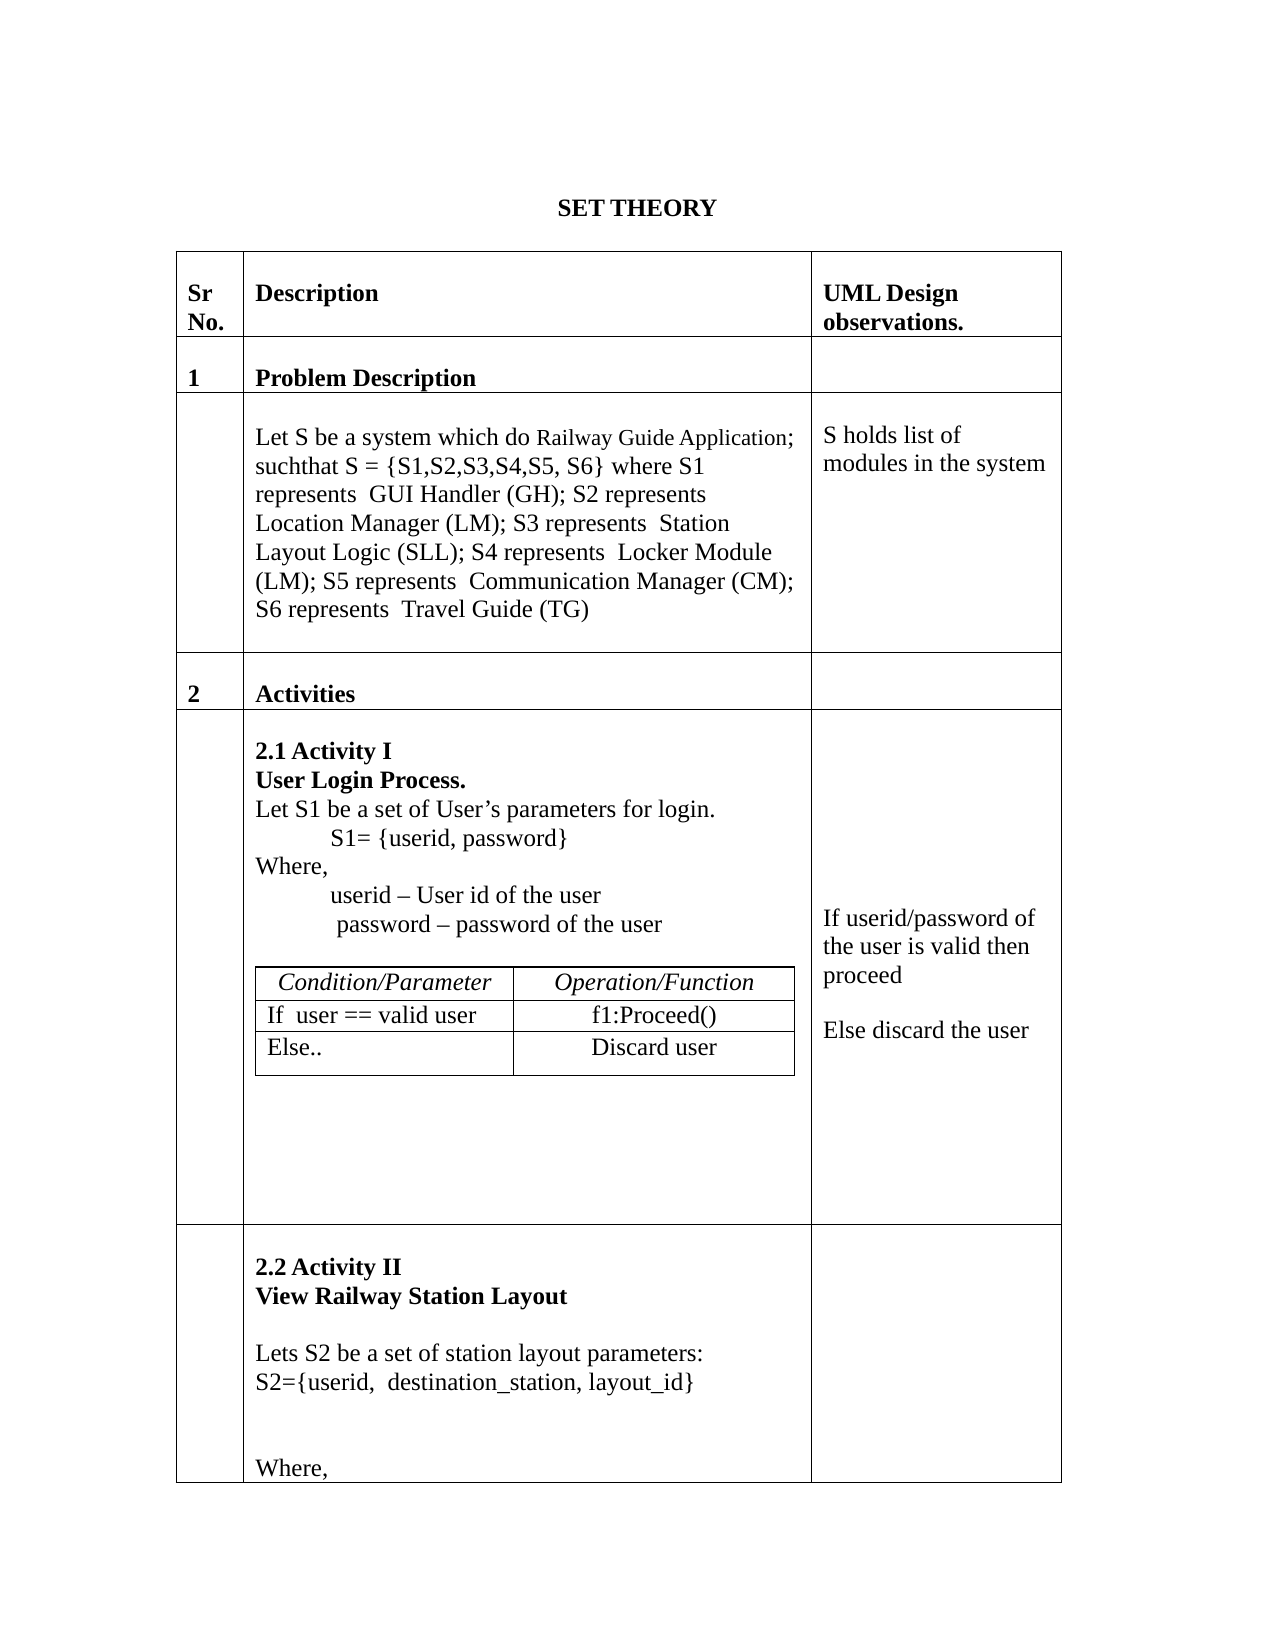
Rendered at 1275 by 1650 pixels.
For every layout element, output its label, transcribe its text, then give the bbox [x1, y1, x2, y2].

table_cell 2 [177, 653, 243, 709]
table_cell [177, 393, 243, 652]
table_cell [244, 1225, 811, 1482]
table_cell 2.1 Activity I User Login Process. Let S1 be a set of User’s parameters for login. S1= {userid, password} Where, userid – User id of the user password – password of the user [244, 710, 811, 1224]
table_cell Problem Description [244, 337, 811, 392]
table_header Sr No. [177, 252, 243, 336]
table_cell If userid/password of the user is valid then proceed Else discard the user [812, 710, 1061, 1224]
table_cell [177, 1225, 243, 1482]
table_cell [812, 1225, 1061, 1482]
table_header Description [244, 252, 811, 336]
table_cell [177, 710, 243, 1224]
table_cell [812, 337, 1061, 392]
table_cell 1 [177, 337, 243, 392]
table_cell S holds list of modules in the system [812, 393, 1061, 652]
text SET THEORY [150, 193, 1125, 222]
table_header UML Design observations. [812, 252, 1061, 336]
table_cell Let S be a system which do Railway Guide Application; suchthat S = {S1,S2,S3,S4,S5, S6} where S1 represents GUI Handler (GH); S2 represents Location Manager (LM); S3 represents Station Layout Logic (SLL); S4 represents Locker Module (LM); S5 represents Communication Manager (CM); S6 represents Travel Guide (TG) [244, 393, 811, 652]
table_cell [812, 653, 1061, 709]
table_cell Activities [244, 653, 811, 709]
